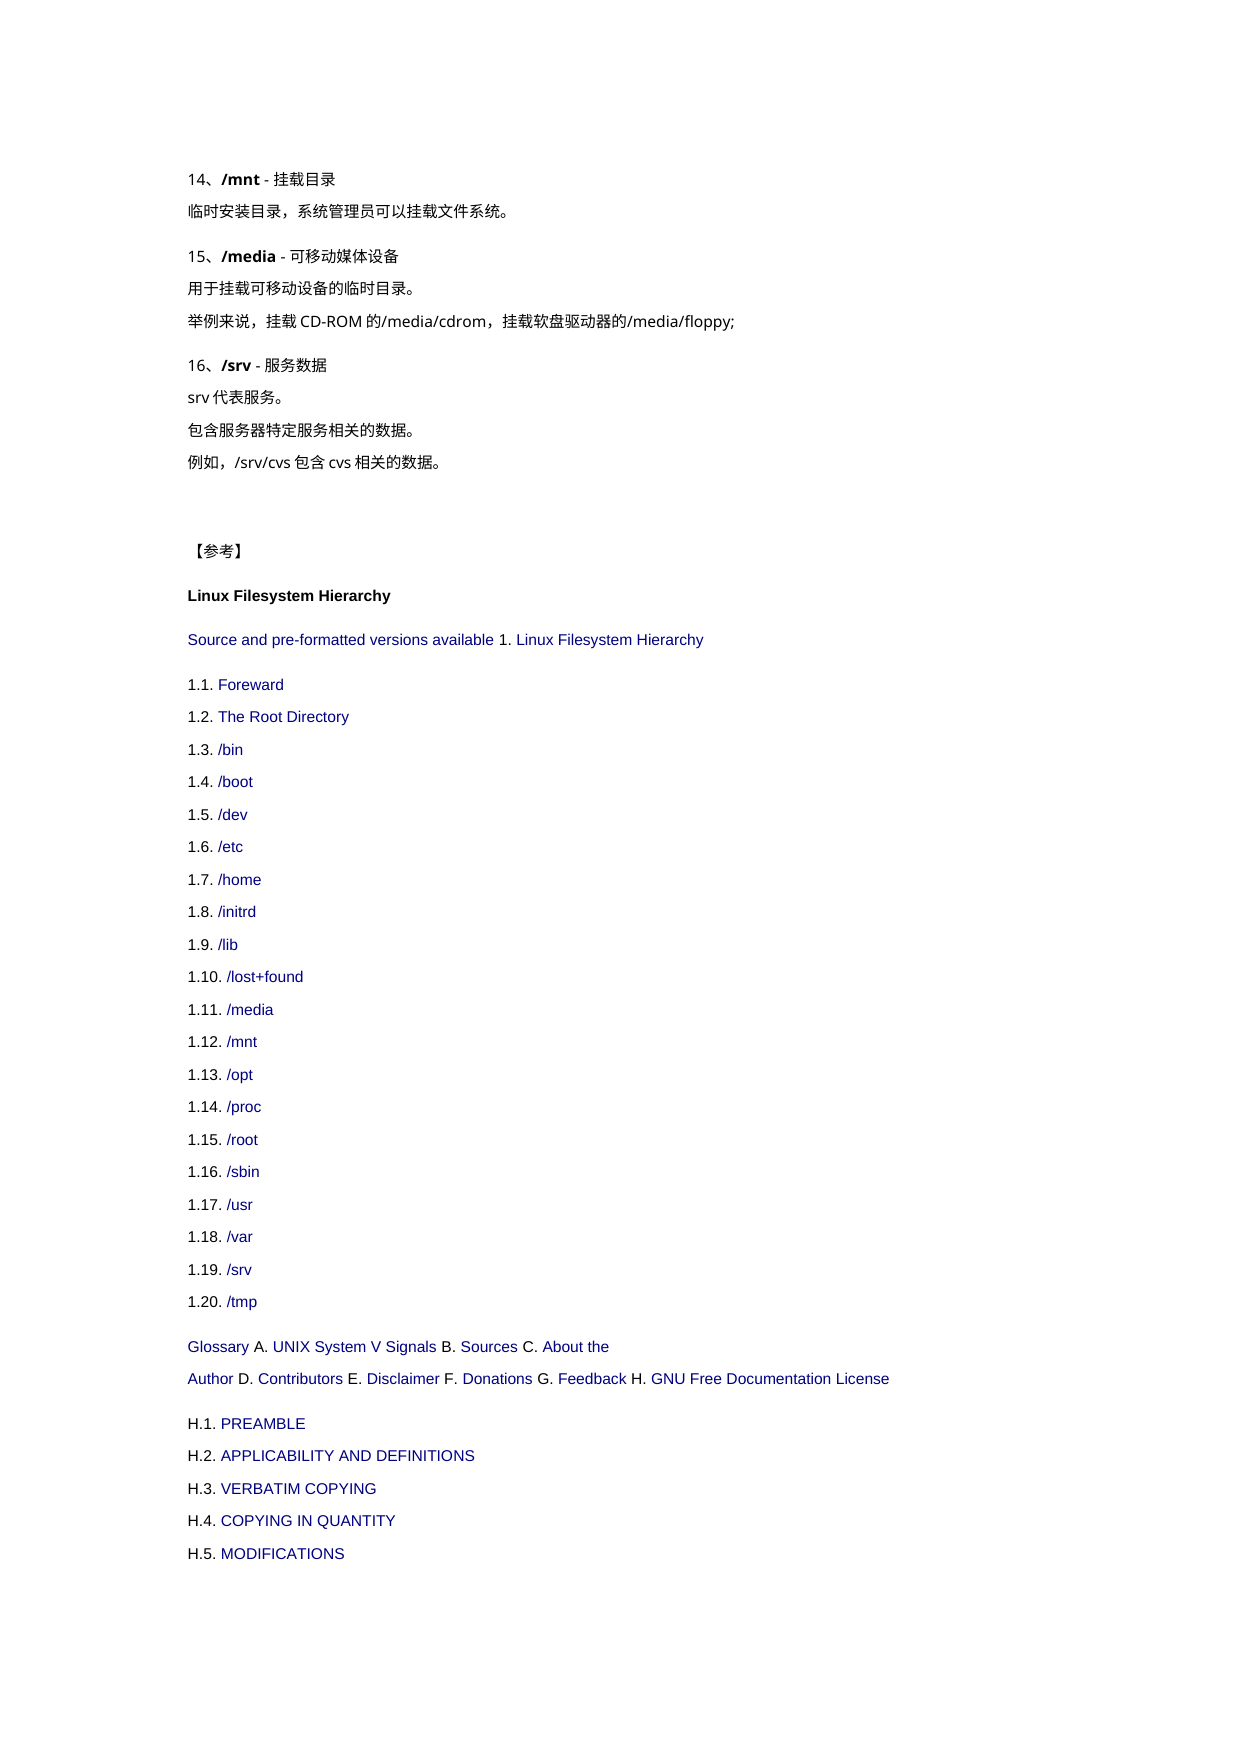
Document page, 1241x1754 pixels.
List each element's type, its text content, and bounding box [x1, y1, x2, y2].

text 1.8. /initrd [187, 896, 1053, 928]
text 1.6. /etc [187, 831, 1053, 863]
text 1.16. /sbin [187, 1156, 1053, 1188]
text 1.19. /srv [187, 1253, 1053, 1286]
text H.5. MODIFICATIONS [187, 1537, 1053, 1570]
text 1.7. /home [187, 863, 1053, 896]
text 1.1. Foreward [187, 668, 1053, 701]
text 1.4. /boot [187, 766, 1053, 798]
text 1.13. /opt [187, 1058, 1053, 1091]
text 【参考】 [187, 535, 1053, 567]
text 1.18. /var [187, 1221, 1053, 1253]
text H.4. COPYING IN QUANTITY [187, 1505, 1053, 1537]
text 1.9. /lib [187, 928, 1053, 961]
text 1.2. The Root Directory [187, 701, 1053, 733]
text H.3. VERBATIM COPYING [187, 1472, 1053, 1505]
text 15、/media - 可移动媒体设备 用于挂载可移动设备的临时目录。 举例来说，挂载CD-ROM的/media/cdrom，挂载软盘驱动器的/media/floppy; [187, 239, 1053, 336]
text 16、/srv - 服务数据 srv代表服务。 包含服务器特定服务相关的数据。 例如，/srv/cvs包含cvs相关的数据。 [187, 348, 1053, 478]
text 1.15. /root [187, 1123, 1053, 1156]
text Linux Filesystem Hierarchy [187, 579, 1053, 612]
text H.2. APPLICABILITY AND DEFINITIONS [187, 1440, 1053, 1472]
text 1.12. /mnt [187, 1026, 1053, 1058]
text 1.5. /dev [187, 798, 1053, 831]
text 1.14. /proc [187, 1091, 1053, 1123]
text Source and pre-formatted versions available 1. Linux Filesystem Hierarchy [187, 624, 1053, 656]
text Glossary A. UNIX System V Signals B. Sources C. About the Author D. Contributors E. Disclaimer F. Donations G. Feedback H. GNU Free Documentation License [187, 1330, 1053, 1395]
text 1.3. /bin [187, 733, 1053, 766]
text 14、/mnt - 挂载目录 临时安装目录，系统管理员可以挂载文件系统。 [187, 162, 1053, 227]
text H.1. PREAMBLE [187, 1407, 1053, 1440]
text 1.11. /media [187, 993, 1053, 1026]
text 1.20. /tmp [187, 1286, 1053, 1318]
text 1.17. /usr [187, 1188, 1053, 1221]
text 1.10. /lost+found [187, 961, 1053, 993]
